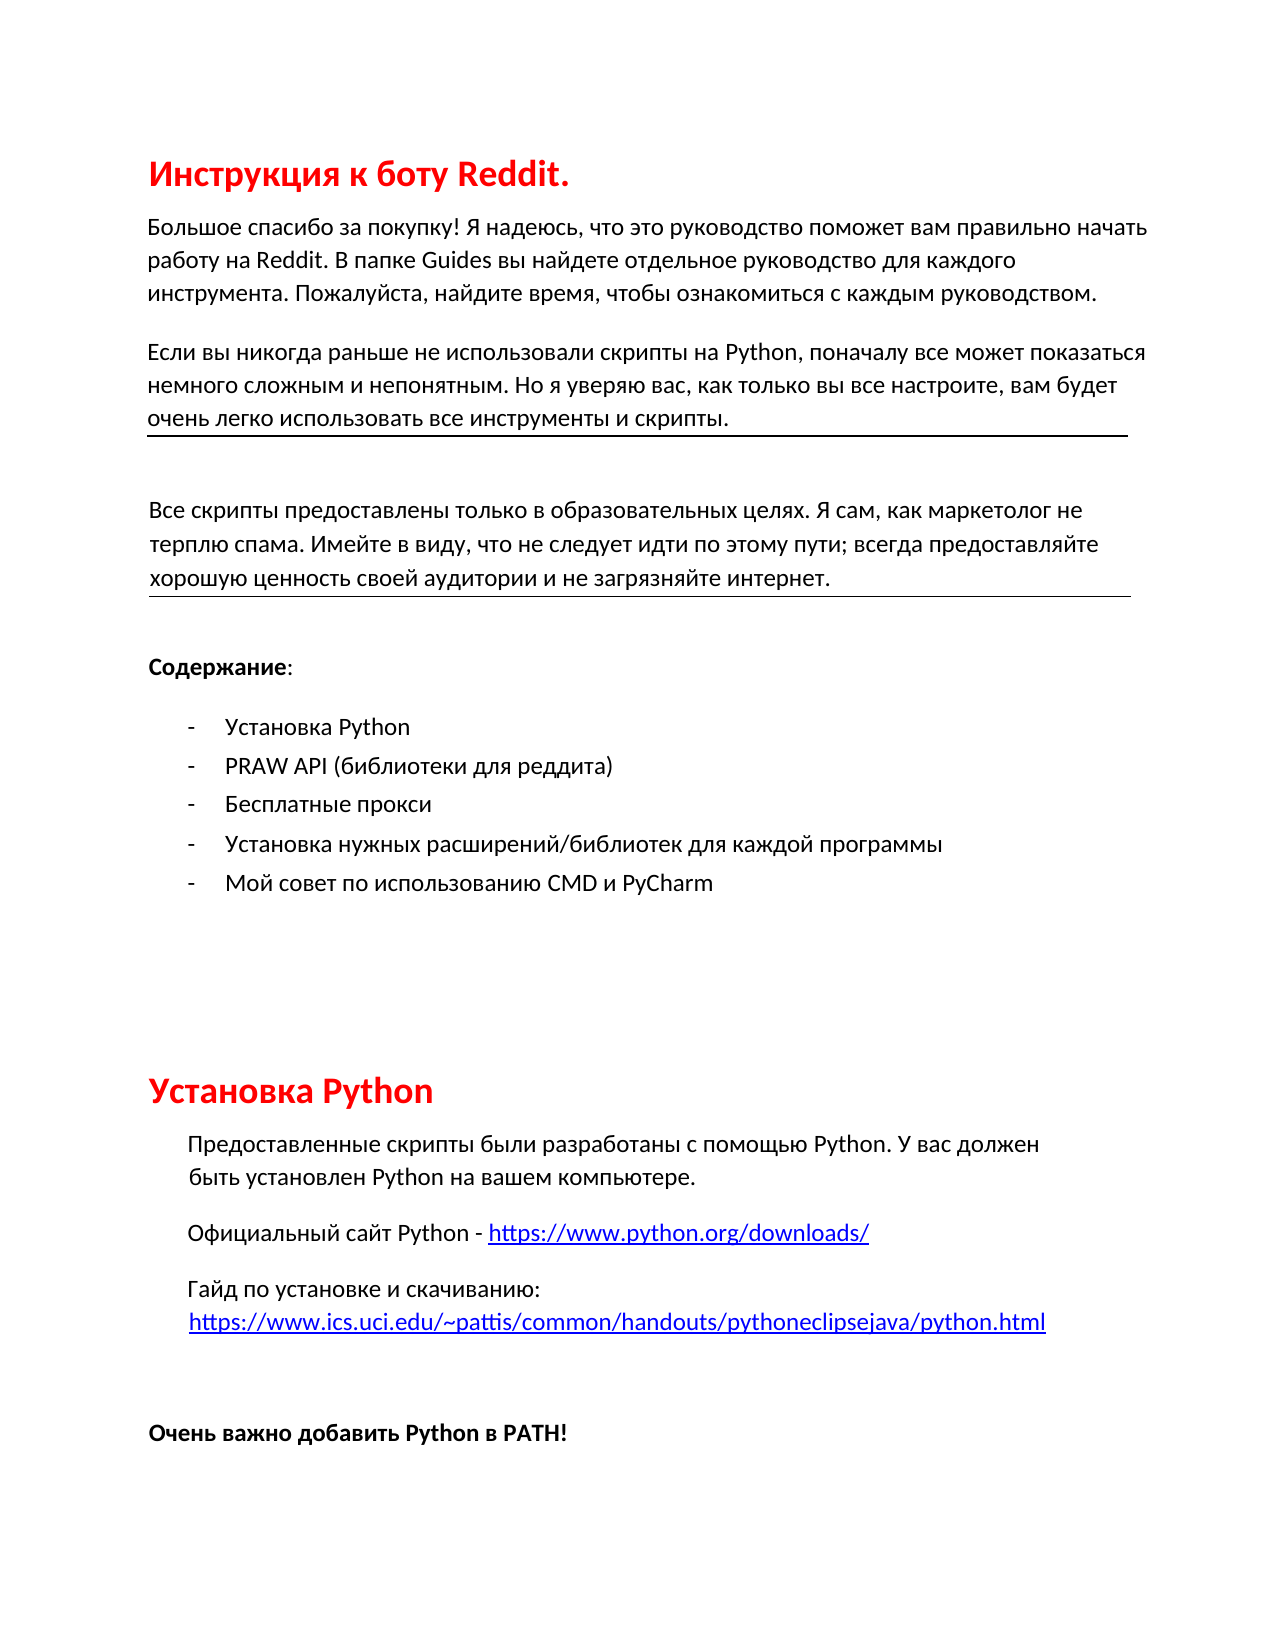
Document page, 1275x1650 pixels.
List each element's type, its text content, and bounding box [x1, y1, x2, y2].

list Установка Python [187, 711, 1138, 741]
list Бесплатные прокси [187, 788, 1138, 819]
text Гайд по установке и скачиванию: https://www.ics.uci.edu/~pattis/common/handouts/pythoneclipsejava/python.html [187, 1273, 1085, 1336]
text Содержание: [148, 651, 1153, 682]
text Большое спасибо за покупку! Я надеюсь, что это руководство поможет вам правильно начать работу на Reddit. В папке Guides вы найдете отдельное руководство для каждого инструмента. Пожалуйста, найдите время, чтобы ознакомиться с каждым руководством. [147, 212, 1153, 308]
text Предоставленные скрипты были разработаны с помощью Python. У вас должен быть установлен Python на вашем компьютере. [187, 1128, 1085, 1192]
text Очень важно добавить Python в PATH! [148, 1418, 1138, 1448]
text Официальный сайт Python - https://www.python.org/downloads/ [187, 1217, 1085, 1248]
subtitle Инструкция к боту Reddit. [148, 150, 1143, 196]
list PRAW API (библиотеки для реддита) [187, 750, 1138, 780]
text Все скрипты предоставлены только в образовательных целях. Я сам, как маркетолог не терплю спама. Имейте в виду, что не следует идти по этому пути; всегда предоставляйте хорошую ценность своей аудитории и не загрязняйте интернет. [148, 494, 1130, 626]
list Мой совет по использованию CMD и PyCharm [187, 867, 1138, 897]
subtitle Установка Python [148, 1067, 1143, 1113]
text Если вы никогда раньше не использовали скрипты на Python, поначалу все может показаться немного сложным и непонятным. Но я уверяю вас, как только вы все настроите, вам будет очень легко использовать все инструменты и скрипты. [147, 336, 1153, 466]
list Установка нужных расширений/библиотек для каждой программы [187, 828, 1138, 858]
